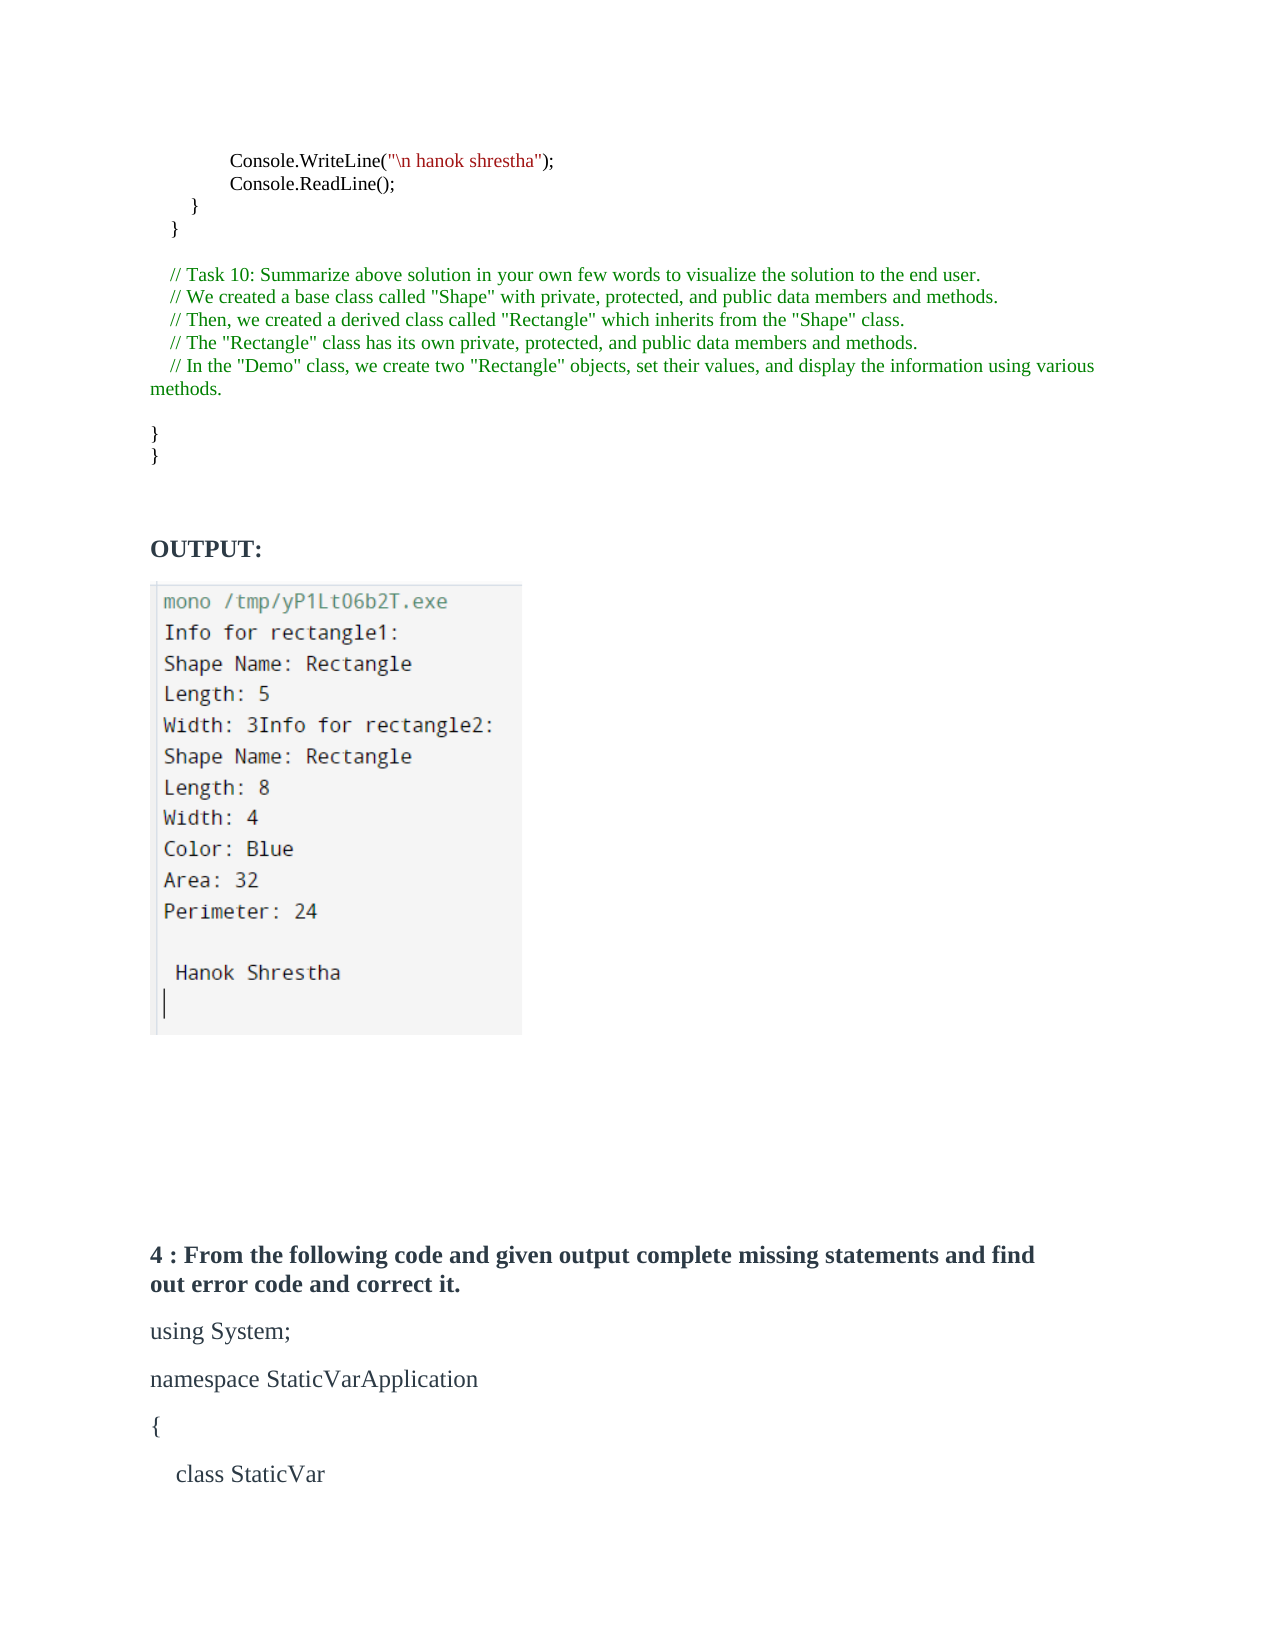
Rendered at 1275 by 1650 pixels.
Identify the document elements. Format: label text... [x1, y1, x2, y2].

text // Task 10: Summarize above solution in your own few words to visualize the solution to the end user. [170, 263, 1185, 286]
subtitle OUTPUT: [150, 534, 1185, 563]
text { [150, 1411, 1185, 1440]
text using System; [150, 1316, 1185, 1345]
text } [190, 195, 1185, 217]
text // We created a base class called "Shape" with private, protected, and public data members and methods. [170, 286, 1185, 308]
text // Then, we created a derived class called "Rectangle" which inherits from the "Shape" class. [170, 308, 1185, 331]
text // In the "Demo" class, we create two "Rectangle" objects, set their values, and display the information using various methods. [150, 354, 1122, 399]
text } [150, 444, 1185, 467]
text Console.WriteLine("\n hanok shrestha"); Console.ReadLine(); [229, 150, 554, 194]
text // The "Rectangle" class has its own private, protected, and public data members and methods. [170, 331, 1185, 354]
text } [170, 217, 1185, 240]
picture [150, 581, 523, 1035]
list : From the following code and given output complete missing statements and find out error code and correct it. [150, 1241, 1075, 1298]
text } [150, 422, 1185, 444]
text class StaticVar [176, 1459, 1185, 1487]
text namespace StaticVarApplication [150, 1364, 1185, 1392]
